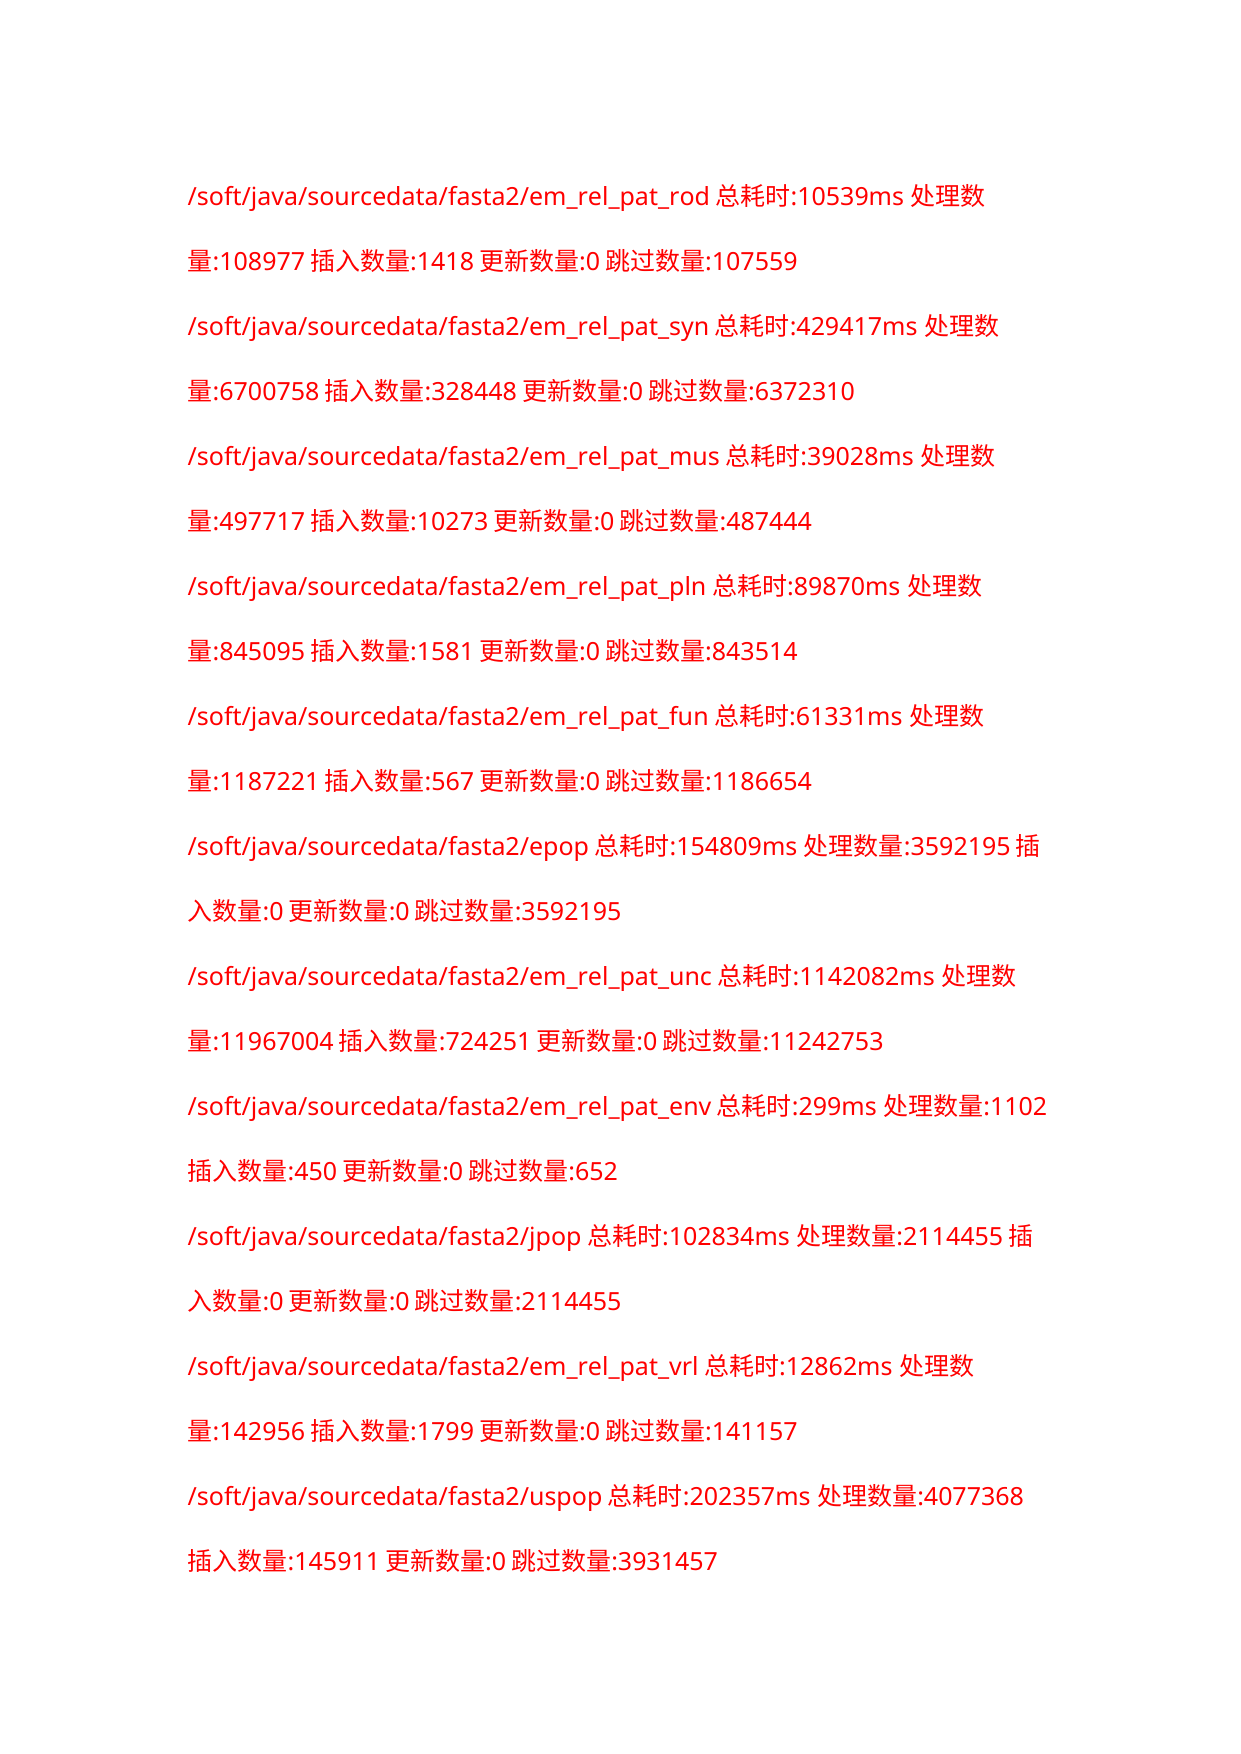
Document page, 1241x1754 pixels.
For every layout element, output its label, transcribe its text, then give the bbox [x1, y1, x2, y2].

text /soft/java/sourcedata/fasta2/em_rel_pat_fun总耗时:61331ms 处理数量:1187221插入数量:567更新数量:0跳过数量:1186654 [187, 682, 1053, 812]
text /soft/java/sourcedata/fasta2/em_rel_pat_unc总耗时:1142082ms 处理数量:11967004插入数量:724251更新数量:0跳过数量:11242753 [187, 942, 1053, 1072]
text /soft/java/sourcedata/fasta2/em_rel_pat_vrl总耗时:12862ms 处理数量:142956插入数量:1799更新数量:0跳过数量:141157 [187, 1332, 1053, 1462]
text /soft/java/sourcedata/fasta2/em_rel_pat_mus总耗时:39028ms 处理数量:497717插入数量:10273更新数量:0跳过数量:487444 [187, 422, 1053, 552]
text /soft/java/sourcedata/fasta2/em_rel_pat_rod总耗时:10539ms 处理数量:108977插入数量:1418更新数量:0跳过数量:107559 [187, 162, 1053, 292]
text /soft/java/sourcedata/fasta2/em_rel_pat_env总耗时:299ms 处理数量:1102插入数量:450更新数量:0跳过数量:652 [187, 1072, 1053, 1202]
text /soft/java/sourcedata/fasta2/uspop总耗时:202357ms 处理数量:4077368插入数量:145911更新数量:0跳过数量:3931457 [187, 1462, 1053, 1592]
text /soft/java/sourcedata/fasta2/jpop总耗时:102834ms 处理数量:2114455插入数量:0更新数量:0跳过数量:2114455 [187, 1202, 1053, 1332]
text /soft/java/sourcedata/fasta2/em_rel_pat_syn总耗时:429417ms 处理数量:6700758插入数量:328448更新数量:0跳过数量:6372310 [187, 292, 1053, 422]
text /soft/java/sourcedata/fasta2/em_rel_pat_pln总耗时:89870ms 处理数量:845095插入数量:1581更新数量:0跳过数量:843514 [187, 552, 1053, 682]
text /soft/java/sourcedata/fasta2/epop总耗时:154809ms 处理数量:3592195插入数量:0更新数量:0跳过数量:3592195 [187, 812, 1053, 942]
